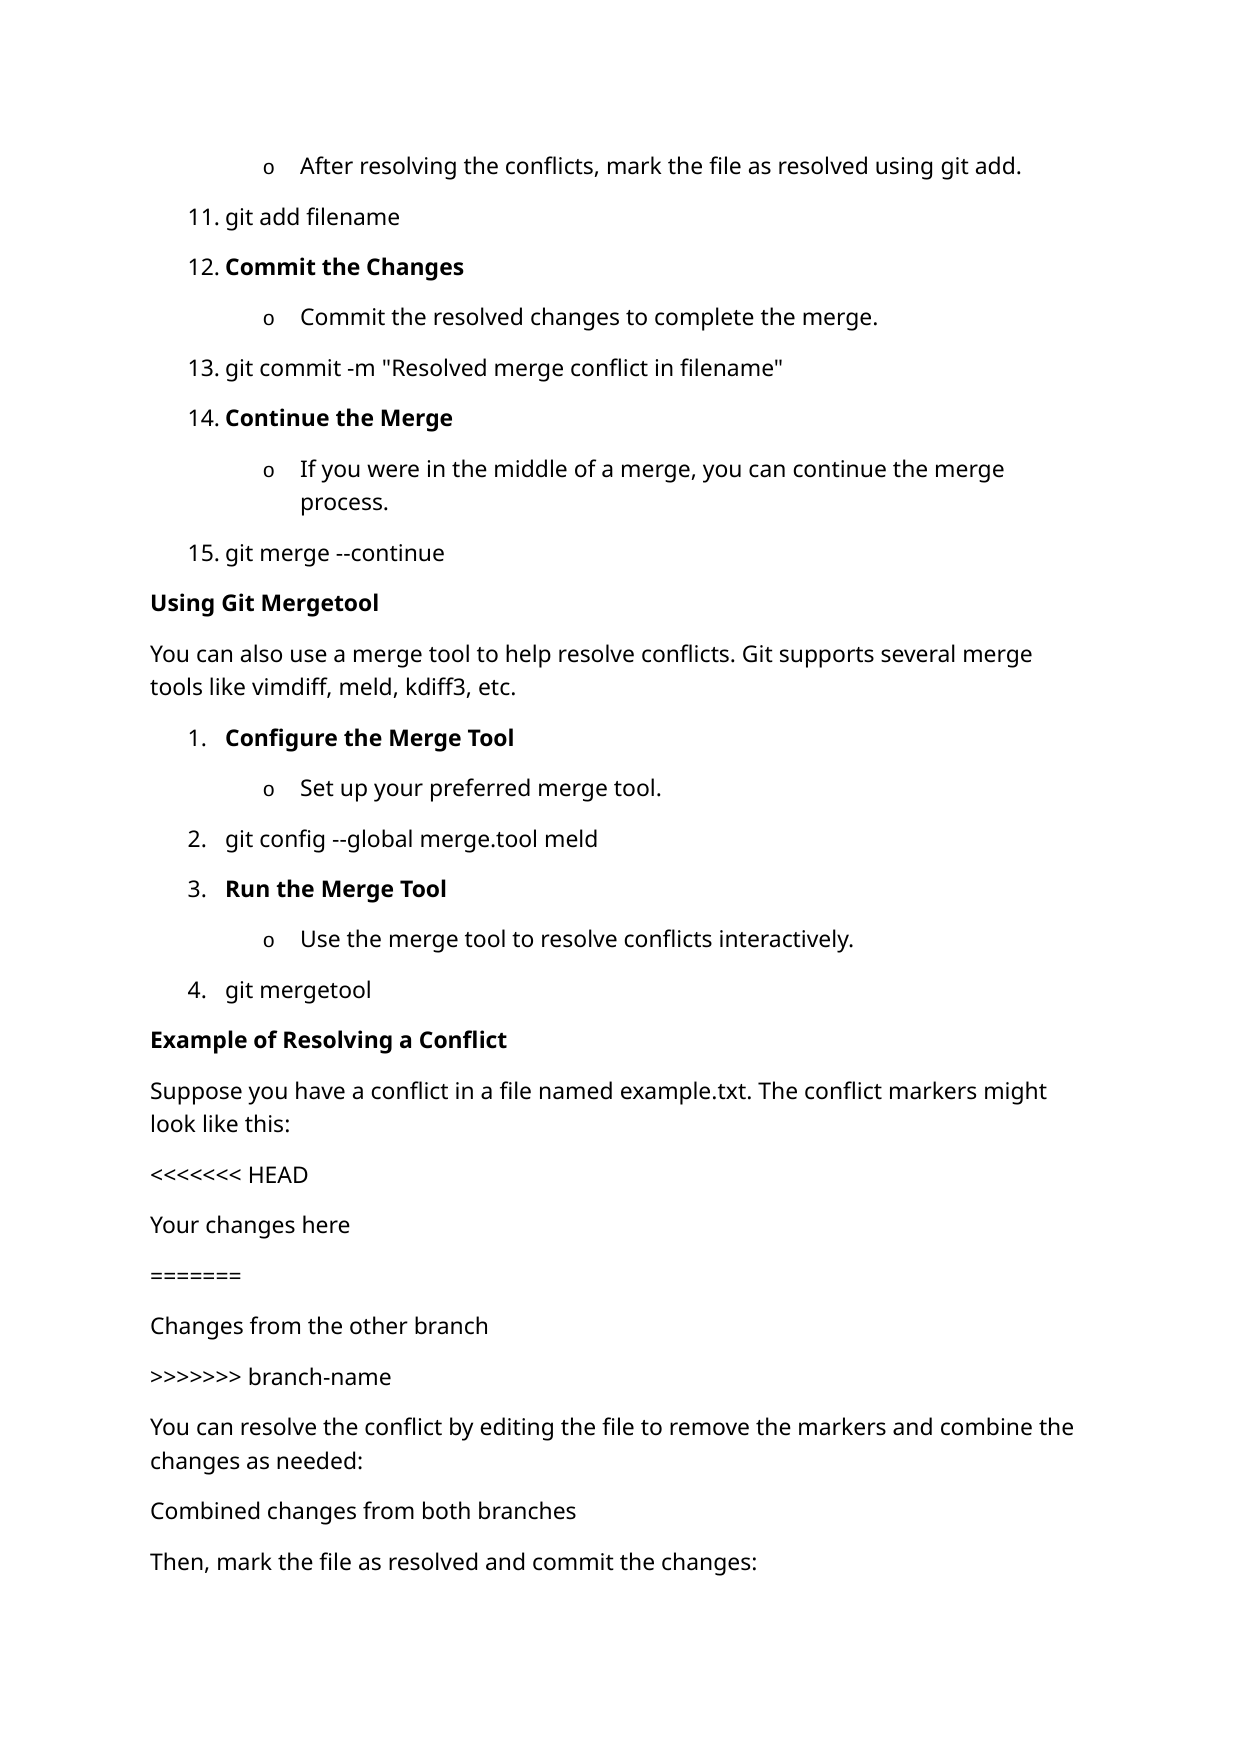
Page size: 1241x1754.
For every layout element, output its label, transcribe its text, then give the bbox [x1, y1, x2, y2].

list Commit the Changes [187, 251, 1090, 282]
text Suppose you have a conflict in a file named example.txt. The conflict markers might look like this: [150, 1074, 1090, 1139]
text >>>>>>> branch-name [150, 1360, 1090, 1392]
list git merge --continue [187, 537, 1090, 568]
text Example of Resolving a Conflict [150, 1024, 1090, 1055]
list git add filename [187, 200, 1090, 232]
list Use the merge tool to resolve conflicts interactively. [262, 923, 1090, 954]
list Run the Merge Tool [187, 873, 1090, 904]
text Changes from the other branch [150, 1310, 1090, 1341]
text Your changes here [150, 1209, 1090, 1240]
text You can also use a merge tool to help resolve conflicts. Git supports several merge tools like vimdiff, meld, kdiff3, etc. [150, 637, 1090, 702]
list After resolving the conflicts, mark the file as resolved using git add. [262, 150, 1090, 181]
list git mergetool [187, 974, 1090, 1005]
text ======= [150, 1259, 1090, 1291]
list Continue the Merge [187, 402, 1090, 433]
text <<<<<<< HEAD [150, 1159, 1090, 1190]
list Configure the Merge Tool [187, 722, 1090, 753]
text You can resolve the conflict by editing the file to remove the markers and combine the changes as needed: [150, 1411, 1090, 1476]
list If you were in the middle of a merge, you can continue the merge process. [262, 452, 1090, 517]
list git config --global merge.tool meld [187, 822, 1090, 854]
text Using Git Mergetool [150, 587, 1090, 618]
list Set up your preferred merge tool. [262, 772, 1090, 803]
text Then, mark the file as resolved and commit the changes: [150, 1545, 1090, 1577]
list git commit -m "Resolved merge conflict in filename" [187, 352, 1090, 383]
text Combined changes from both branches [150, 1495, 1090, 1526]
list Commit the resolved changes to complete the merge. [262, 301, 1090, 332]
